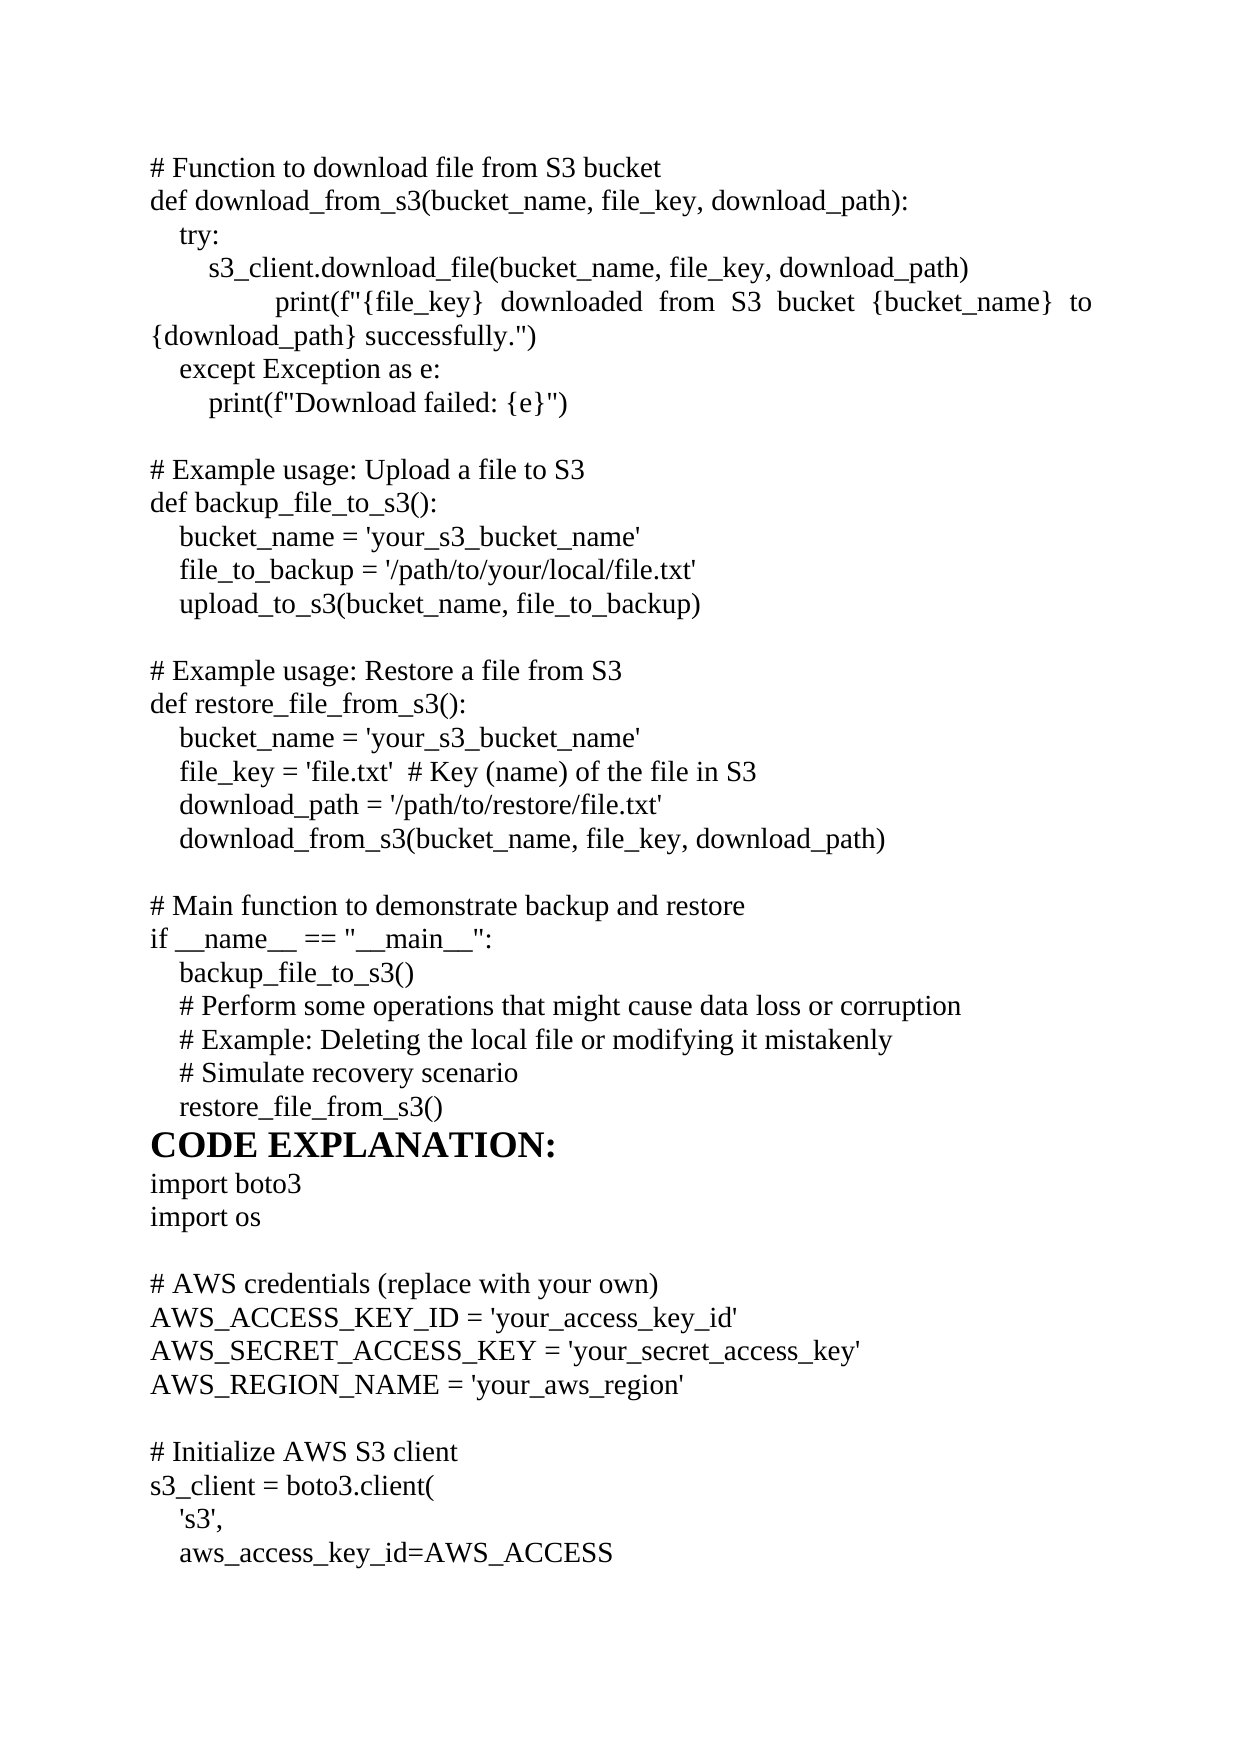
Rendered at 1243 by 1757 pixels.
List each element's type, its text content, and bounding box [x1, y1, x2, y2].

text # Main function to demonstrate backup and restore [150, 888, 1093, 921]
text # Example usage: Restore a file from S3 [150, 653, 1093, 687]
text # AWS credentials (replace with your own) [150, 1266, 1093, 1300]
text download_from_s3(bucket_name, file_key, download_path) [150, 821, 1093, 854]
text aws_access_key_id=AWS_ACCESS [150, 1535, 1093, 1568]
text restore_file_from_s3() [150, 1089, 1093, 1123]
text try: [150, 217, 1093, 251]
text print(f"Download failed: {e}") [150, 385, 1093, 418]
text except Exception as e: [150, 351, 1093, 385]
text def download_from_s3(bucket_name, file_key, download_path): [150, 183, 1093, 217]
text AWS_ACCESS_KEY_ID = 'your_access_key_id' [150, 1300, 1093, 1333]
text def backup_file_to_s3(): [150, 485, 1093, 519]
text # Initialize AWS S3 client [150, 1434, 1093, 1468]
text # Example: Deleting the local file or modifying it mistakenly [150, 1022, 1093, 1056]
text def restore_file_from_s3(): [150, 687, 1093, 720]
text backup_file_to_s3() [150, 955, 1093, 988]
text # Example usage: Upload a file to S3 [150, 452, 1093, 485]
text AWS_REGION_NAME = 'your_aws_region' [150, 1367, 1093, 1401]
text import os [150, 1199, 1093, 1233]
text s3_client = boto3.client( [150, 1468, 1093, 1501]
text file_to_backup = '/path/to/your/local/file.txt' [150, 552, 1093, 586]
text CODE EXPLANATION: [150, 1123, 1093, 1166]
text # Perform some operations that might cause data loss or corruption [150, 988, 1093, 1022]
text upload_to_s3(bucket_name, file_to_backup) [150, 586, 1093, 619]
text 's3', [150, 1501, 1093, 1535]
text s3_client.download_file(bucket_name, file_key, download_path) [150, 251, 1093, 284]
text download_path = '/path/to/restore/file.txt' [150, 787, 1093, 821]
text AWS_SECRET_ACCESS_KEY = 'your_secret_access_key' [150, 1333, 1093, 1367]
text bucket_name = 'your_s3_bucket_name' [150, 720, 1093, 754]
text # Function to download file from S3 bucket [150, 150, 1093, 183]
text # Simulate recovery scenario [150, 1056, 1093, 1089]
text if __name__ == "__main__": [150, 921, 1093, 955]
text import boto3 [150, 1166, 1093, 1199]
text print(f"{file_key} downloaded from S3 bucket {bucket_name} to {download_path} successfully.") [150, 284, 1093, 351]
text bucket_name = 'your_s3_bucket_name' [150, 519, 1093, 552]
text file_key = 'file.txt' # Key (name) of the file in S3 [150, 754, 1093, 787]
